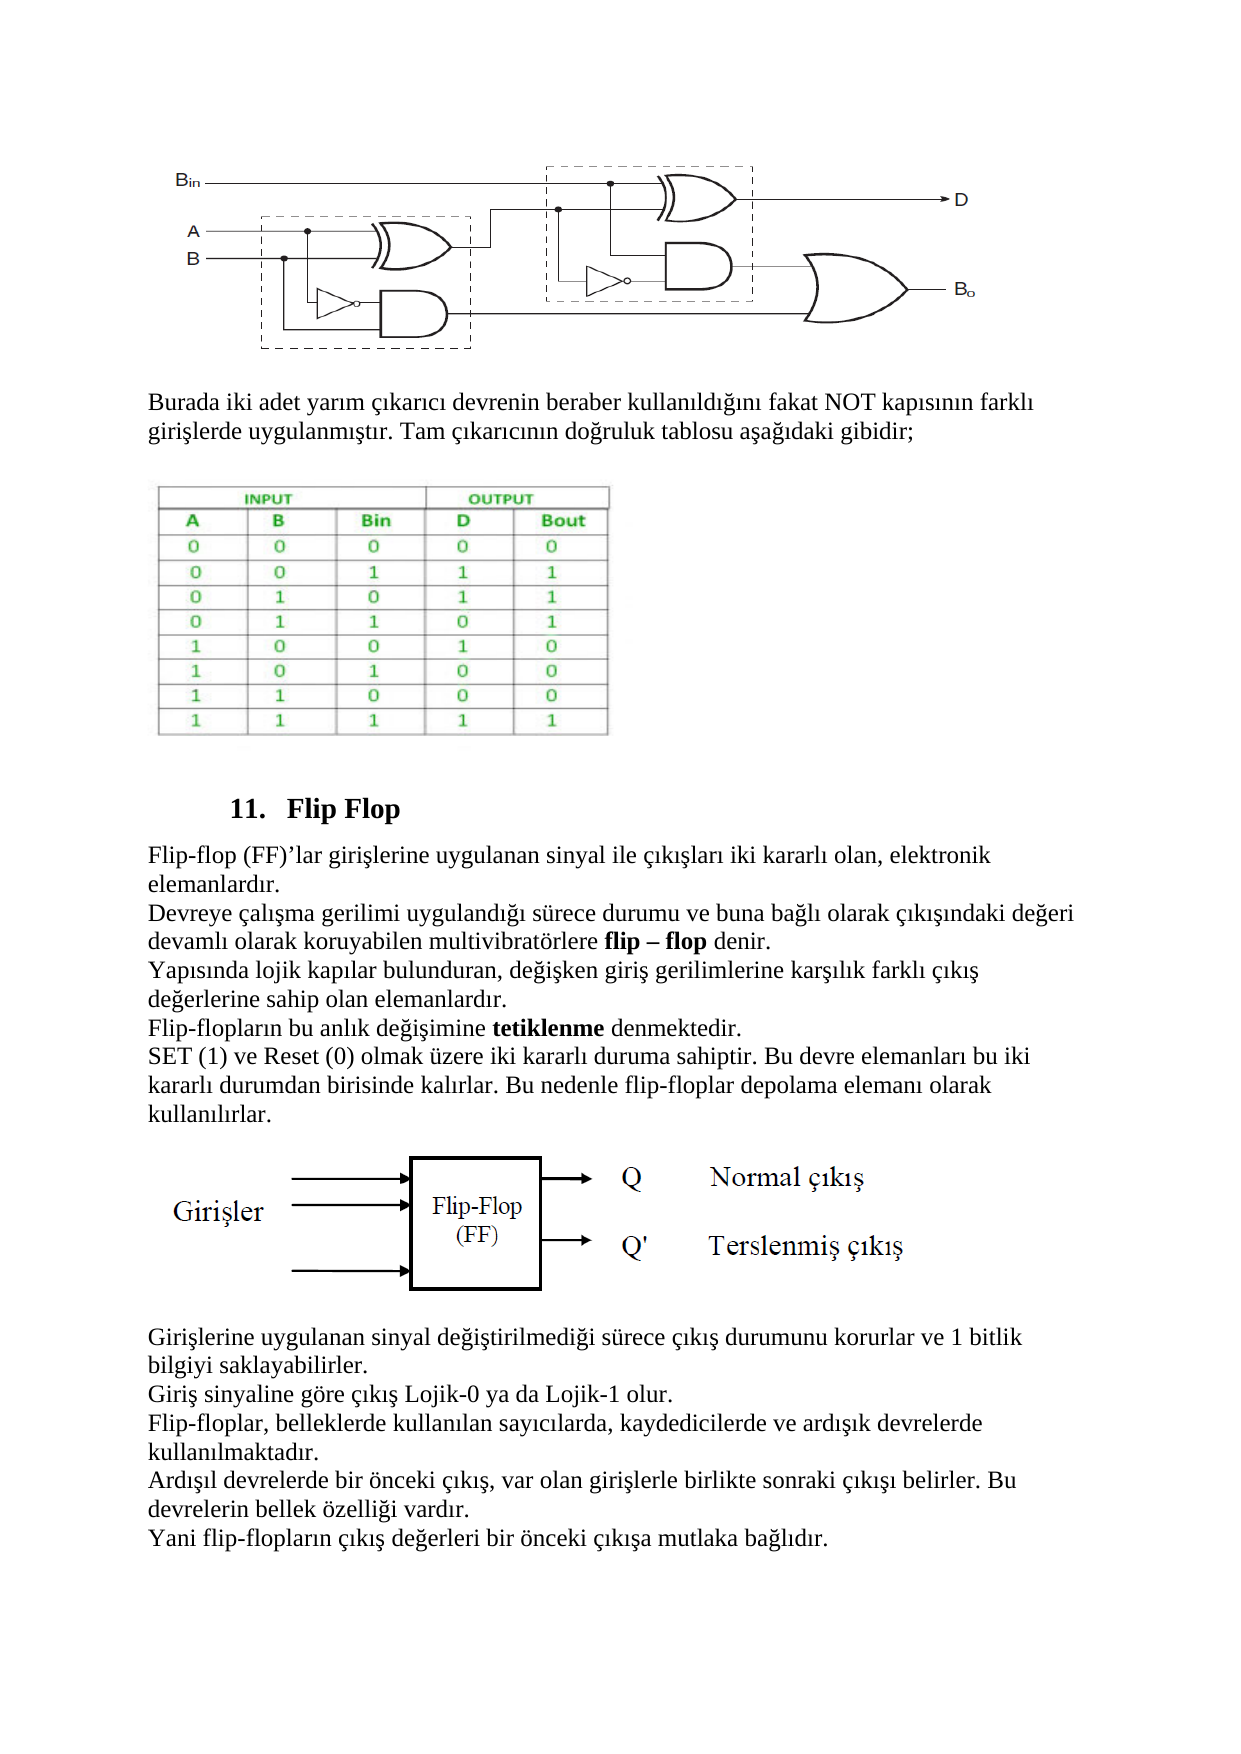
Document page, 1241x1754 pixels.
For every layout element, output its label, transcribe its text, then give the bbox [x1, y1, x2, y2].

subtitle Flip Flop [229, 791, 1093, 824]
picture [147, 147, 979, 357]
picture [147, 469, 633, 752]
text Girişlerine uygulanan sinyal değiştirilmediği sürece çıkış durumunu korurlar ve 1 bitlik bilgiyi saklayabilirler. Giriş sinyaline göre çıkış Lojik-0 ya da Lojik-1 olur. Flip-floplar, belleklerde kullanılan sayıcılarda, kaydedicilerde ve ardışık devrelerde kullanılmaktadır. Ardışıl devrelerde bir önceki çıkış, var olan girişlerle birlikte sonraki çıkışı belirler. Bu devrelerin bellek özelliği vardır. Yani flip-flopların çıkış değerleri bir önceki çıkışa mutlaka bağlıdır. [148, 1297, 1093, 1552]
picture [147, 1127, 933, 1297]
text Burada iki adet yarım çıkarıcı devrenin beraber kullanıldığını fakat NOT kapısının farklı girişlerde uygulanmıştır. Tam çıkarıcının doğruluk tablosu aşağıdaki gibidir; [148, 387, 1093, 444]
